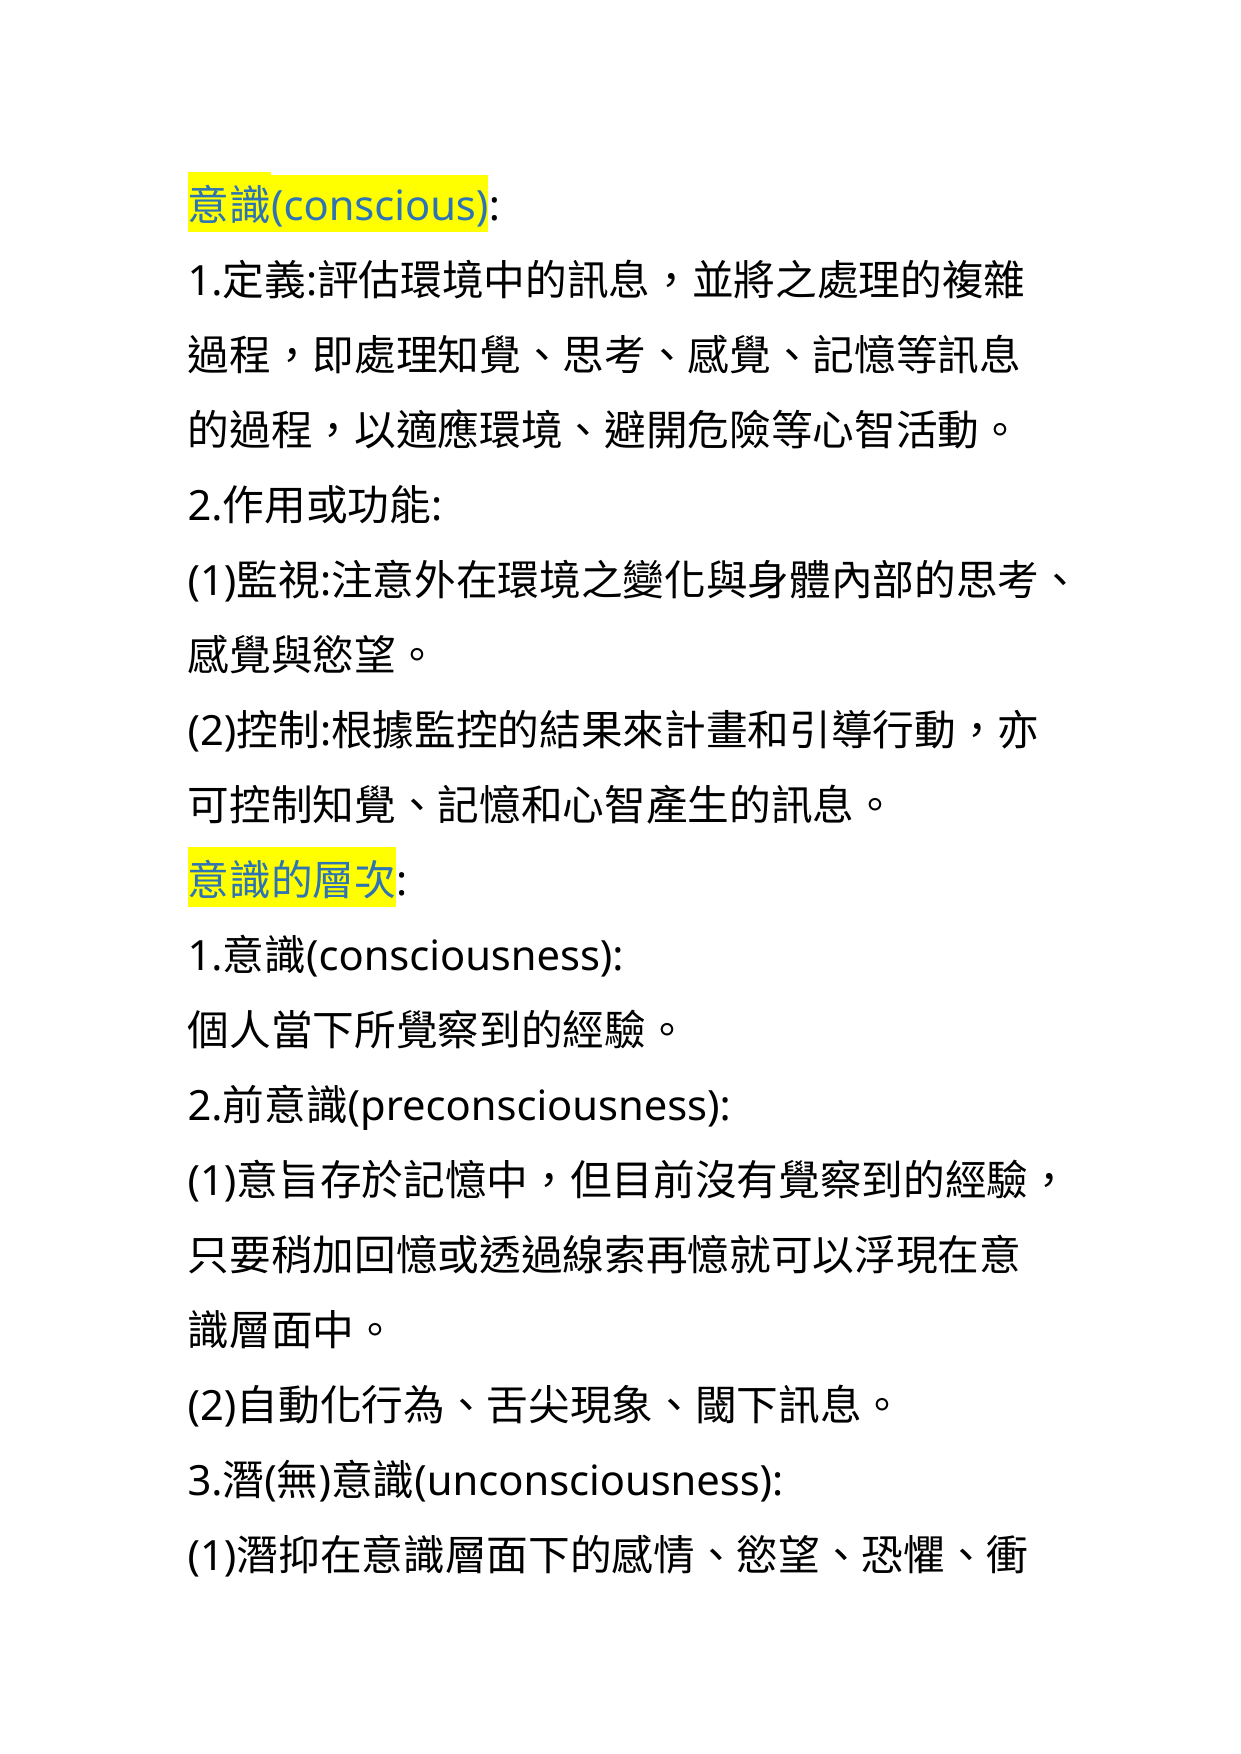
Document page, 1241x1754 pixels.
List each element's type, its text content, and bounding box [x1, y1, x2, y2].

text 2.前意識(preconsciousness): [187, 1064, 1053, 1139]
text 意識的層次: [187, 839, 1053, 914]
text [187, 1514, 1053, 1589]
text 1.定義:評估環境中的訊息，並將之處理的複雜過程，即處理知覺、思考、感覺、記憶等訊息的過程，以適應環境、避開危險等心智活動。 [187, 239, 1053, 464]
text 個人當下所覺察到的經驗。 [187, 989, 1053, 1064]
text (2)自動化行為、舌尖現象、閾下訊息。 [187, 1364, 1053, 1439]
text (1)監視:注意外在環境之變化與身體內部的思考、感覺與慾望。 [187, 539, 1053, 689]
text 2.作用或功能: [187, 464, 1053, 539]
text 3.潛(無)意識(unconsciousness): [187, 1439, 1053, 1514]
text 意識(conscious): [187, 164, 1053, 239]
text 1.意識(consciousness): [187, 914, 1053, 989]
text (1)意旨存於記憶中，但目前沒有覺察到的經驗，只要稍加回憶或透過線索再憶就可以浮現在意識層面中。 [187, 1139, 1053, 1364]
text (2)控制:根據監控的結果來計畫和引導行動，亦可控制知覺、記憶和心智產生的訊息。 [187, 689, 1053, 839]
